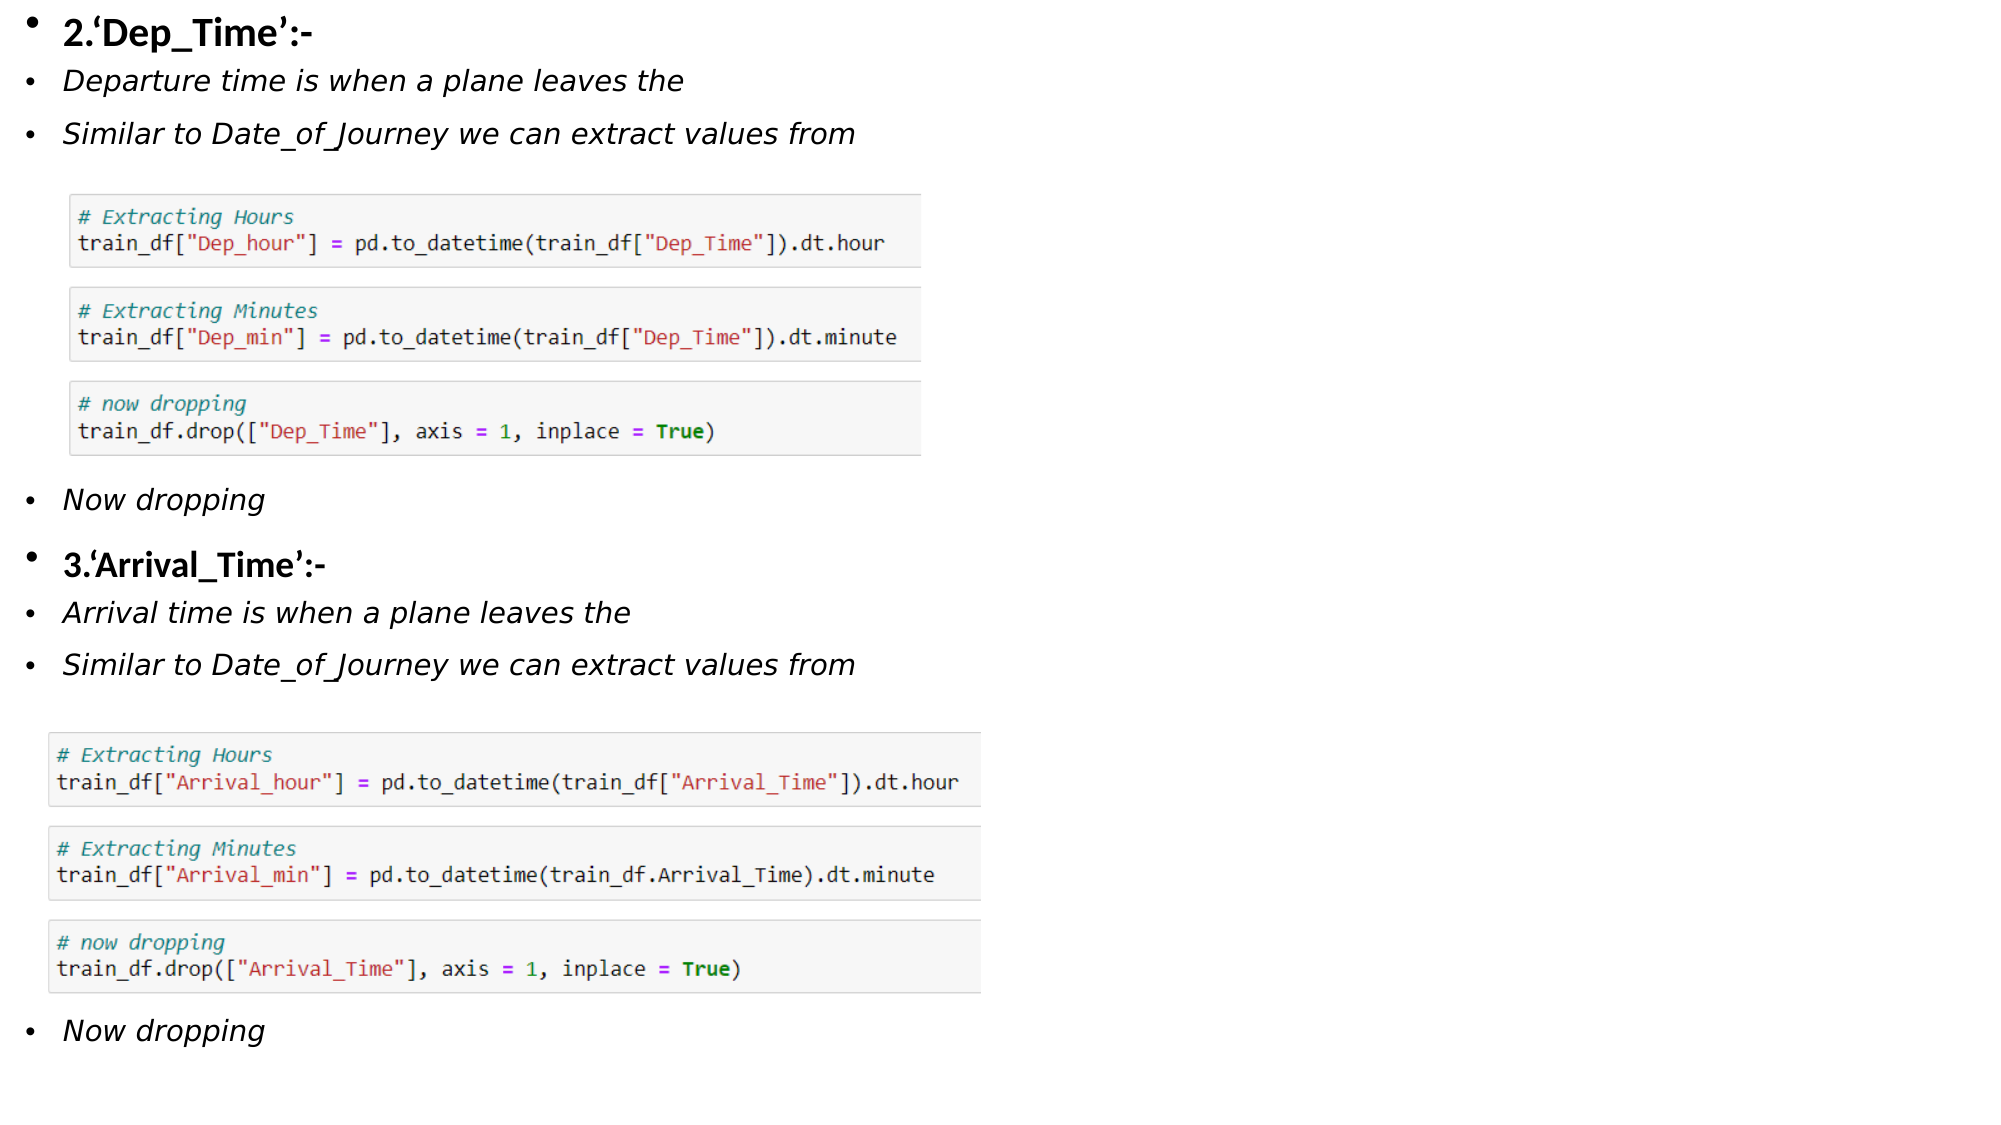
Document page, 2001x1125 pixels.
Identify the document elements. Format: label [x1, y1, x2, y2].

picture [48, 732, 981, 996]
picture [63, 184, 922, 456]
